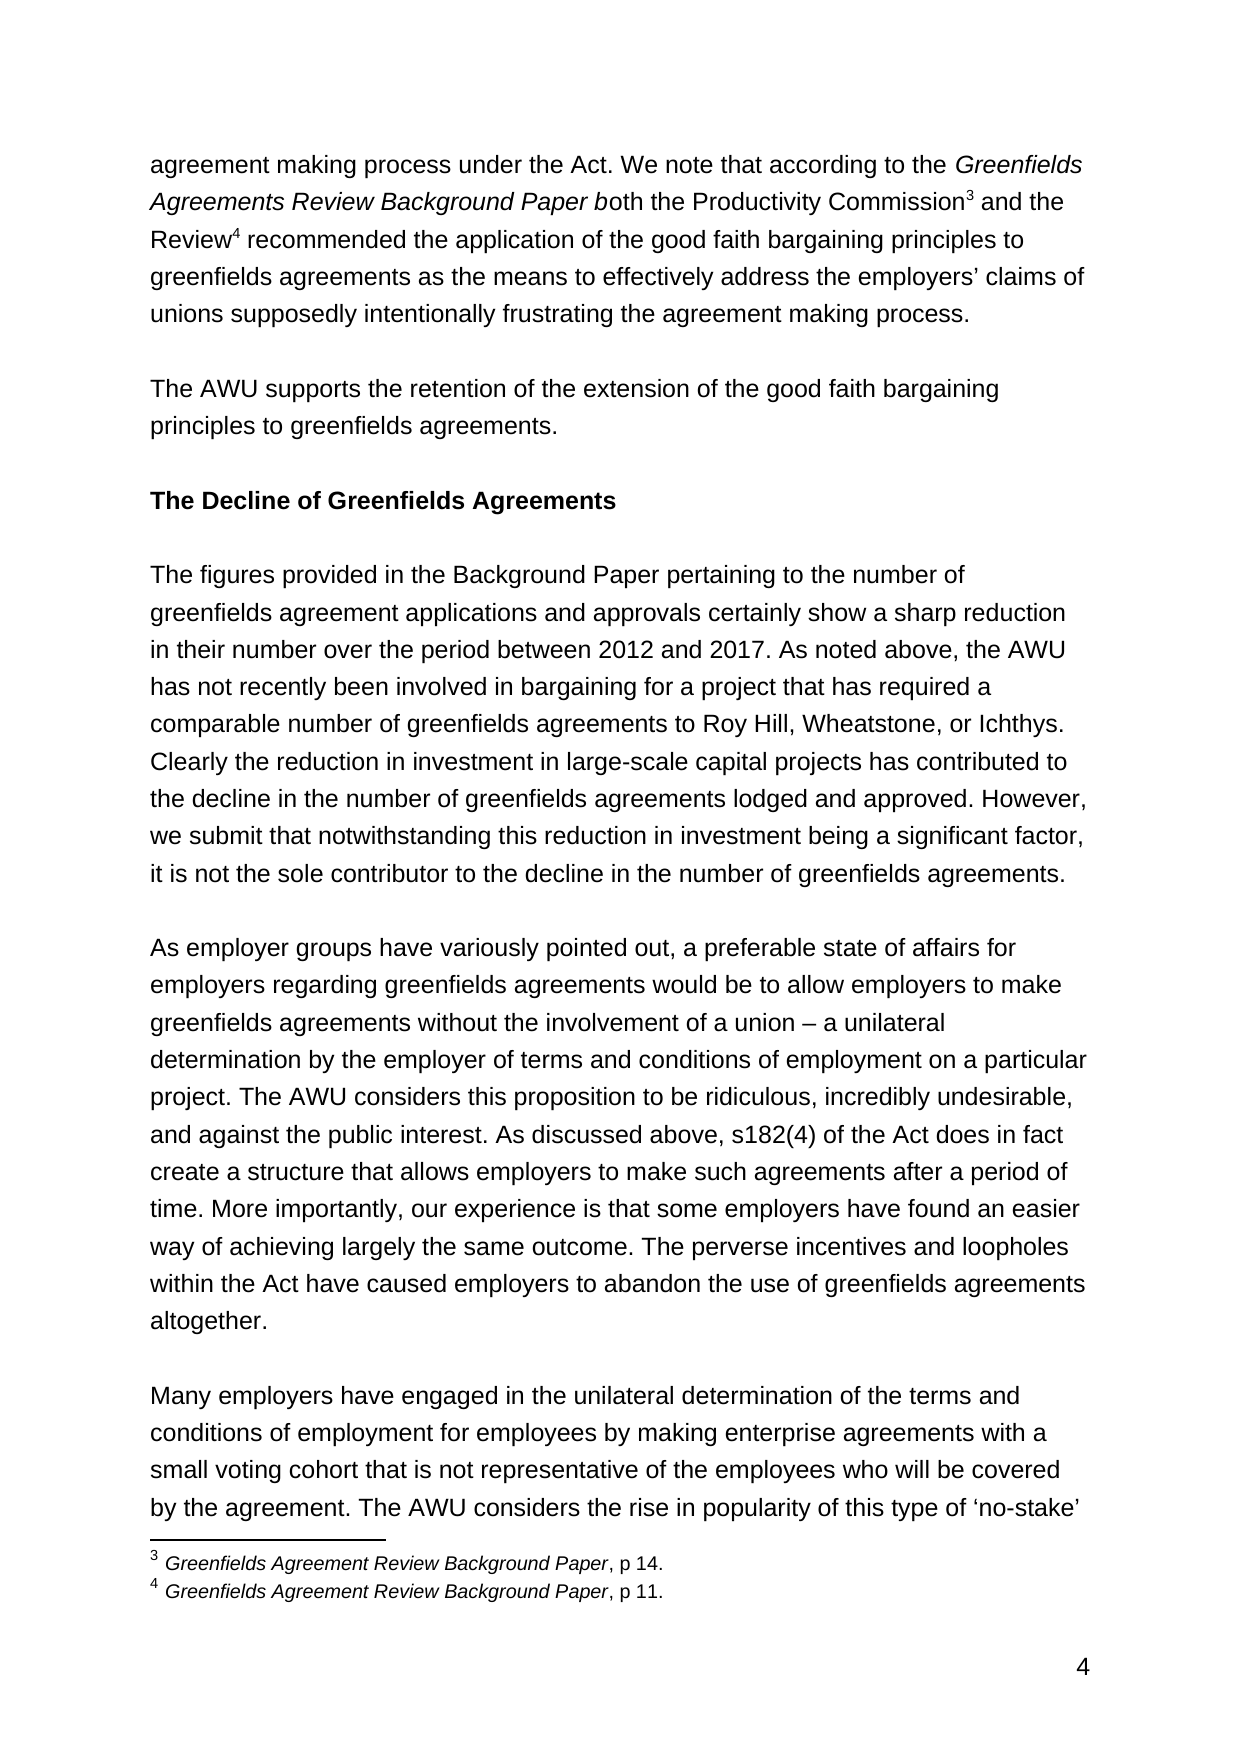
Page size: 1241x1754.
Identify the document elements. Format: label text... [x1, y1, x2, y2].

text As employer groups have variously pointed out, a preferable state of affairs for employers regarding greenfields agreements would be to allow employers to make greenfields agreements without the involvement of a union – a unilateral determination by the employer of terms and conditions of employment on a particular project. The AWU considers this proposition to be ridiculous, incredibly undesirable, and against the public interest. As discussed above, s182(4) of the Act does in fact create a structure that allows employers to make such agreements after a period of time. More importantly, our experience is that some employers have found an easier way of achieving largely the same outcome. The perverse incentives and loopholes within the Act have caused employers to abandon the use of greenfields agreements altogether. [150, 933, 1090, 1335]
text The AWU supports the retention of the extension of the good faith bargaining principles to greenfields agreements. [150, 374, 1090, 440]
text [150, 1381, 1090, 1521]
text The Decline of Greenfields Agreements [150, 486, 1090, 514]
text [150, 150, 1090, 328]
text The figures provided in the Background Paper pertaining to the number of greenfields agreement applications and approvals certainly show a sharp reduction in their number over the period between 2012 and 2017. As noted above, the AWU has not recently been involved in bargaining for a project that has required a comparable number of greenfields agreements to Roy Hill, Wheatstone, or Ichthys. Clearly the reduction in investment in large-scale capital projects has contributed to the decline in the number of greenfields agreements lodged and approved. However, we submit that notwithstanding this reduction in investment being a significant factor, it is not the sole contributor to the decline in the number of greenfields agreements. [150, 560, 1090, 887]
